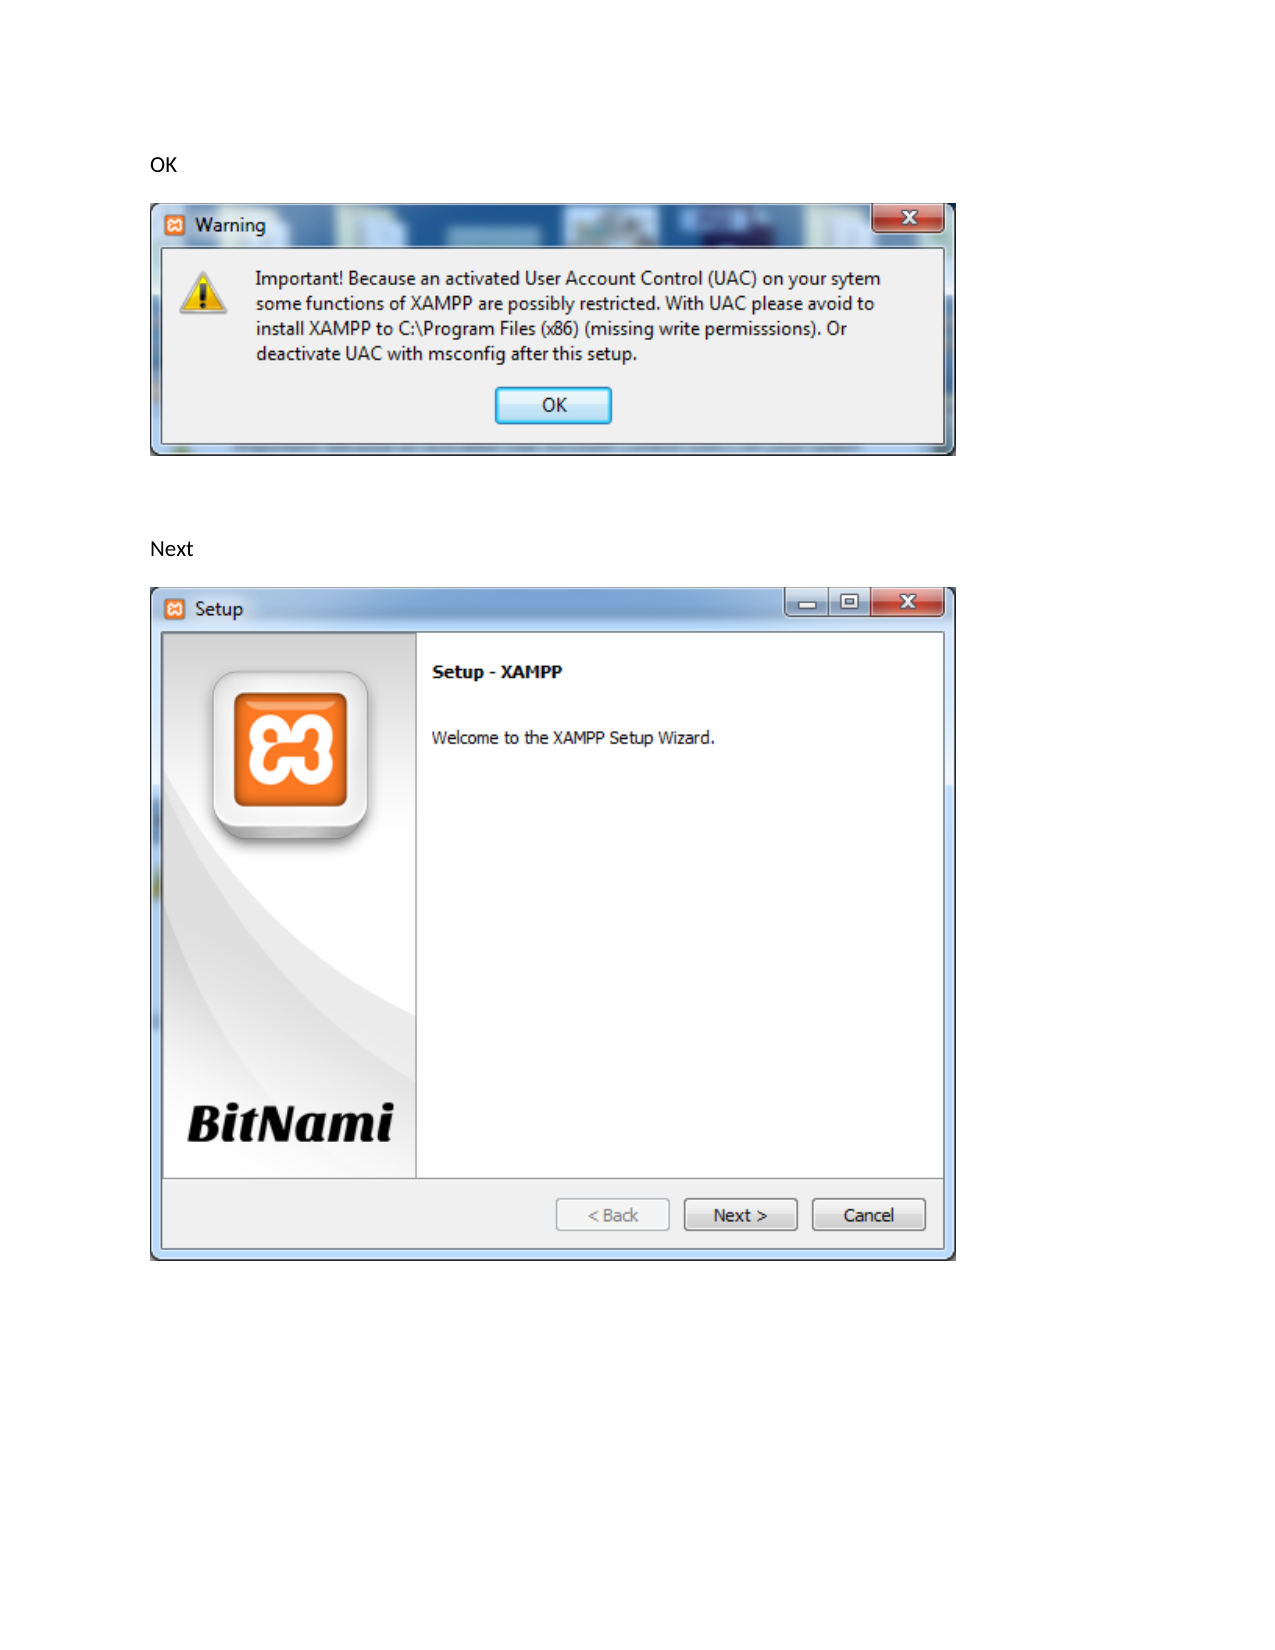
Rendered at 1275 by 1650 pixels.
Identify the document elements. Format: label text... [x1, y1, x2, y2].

text OK [150, 150, 1125, 178]
text Next [150, 534, 1125, 562]
picture [150, 203, 956, 456]
picture [150, 587, 956, 1261]
